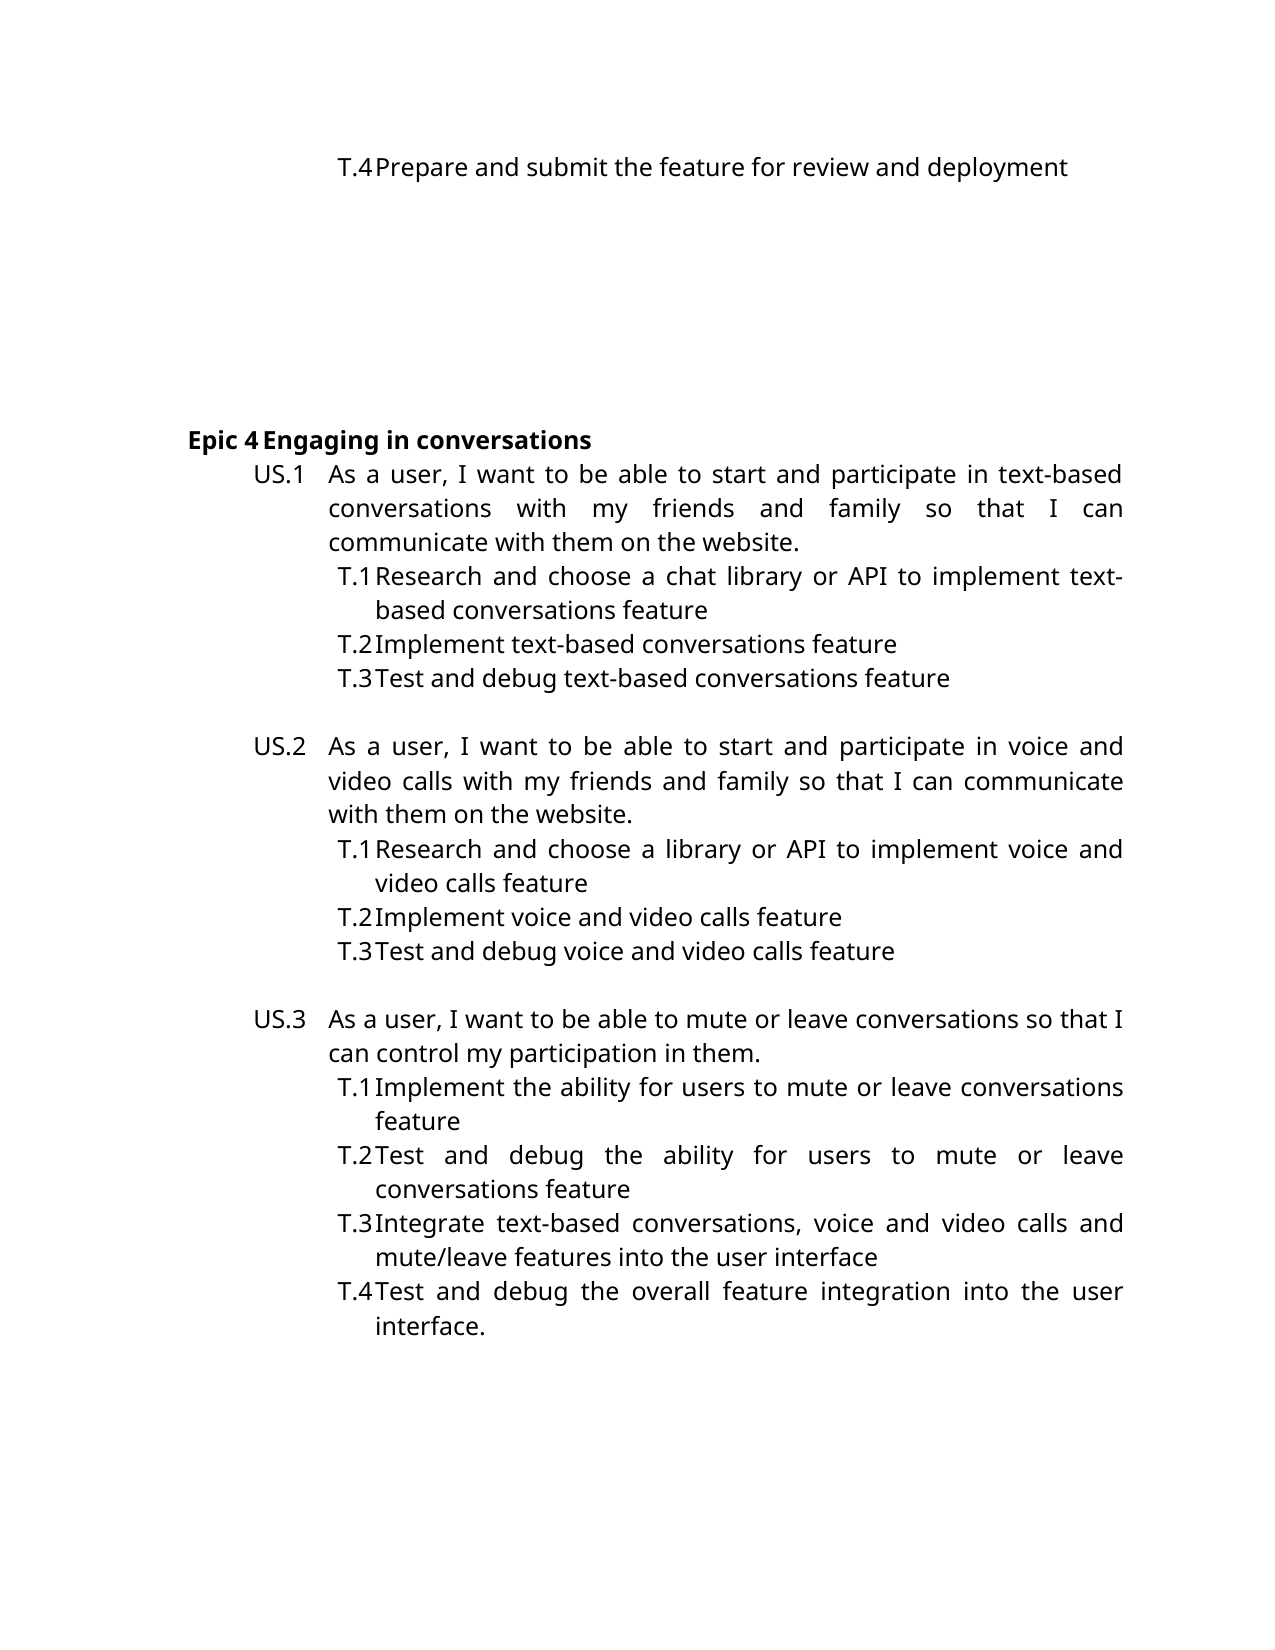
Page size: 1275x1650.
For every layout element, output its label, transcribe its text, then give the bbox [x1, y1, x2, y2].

list As a user, I want to be able to start and participate in voice and video calls with my friends and family so that I can communicate with them on the website. [253, 729, 1125, 831]
list Integrate text-based conversations, voice and video calls and mute/leave features into the user interface [337, 1206, 1125, 1274]
list As a user, I want to be able to start and participate in text-based conversations with my friends and family so that I can communicate with them on the website. [253, 457, 1125, 559]
list Research and choose a library or API to implement voice and video calls feature [337, 831, 1125, 899]
list Implement voice and video calls feature [337, 899, 1125, 933]
list Implement text-based conversations feature [337, 627, 1125, 661]
list Test and debug text-based conversations feature [337, 661, 1125, 695]
list Prepare and submit the feature for review and deployment [337, 150, 1125, 184]
list Research and choose a chat library or API to implement text-based conversations feature [337, 559, 1125, 627]
list Test and debug the ability for users to mute or leave conversations feature [337, 1138, 1125, 1206]
list Test and debug voice and video calls feature [337, 933, 1125, 967]
list As a user, I want to be able to mute or leave conversations so that I can control my participation in them. [253, 1002, 1125, 1070]
list Implement the ability for users to mute or leave conversations feature [337, 1070, 1125, 1138]
list Test and debug the overall feature integration into the user interface. [337, 1274, 1125, 1342]
list Engaging in conversations [187, 422, 1125, 457]
